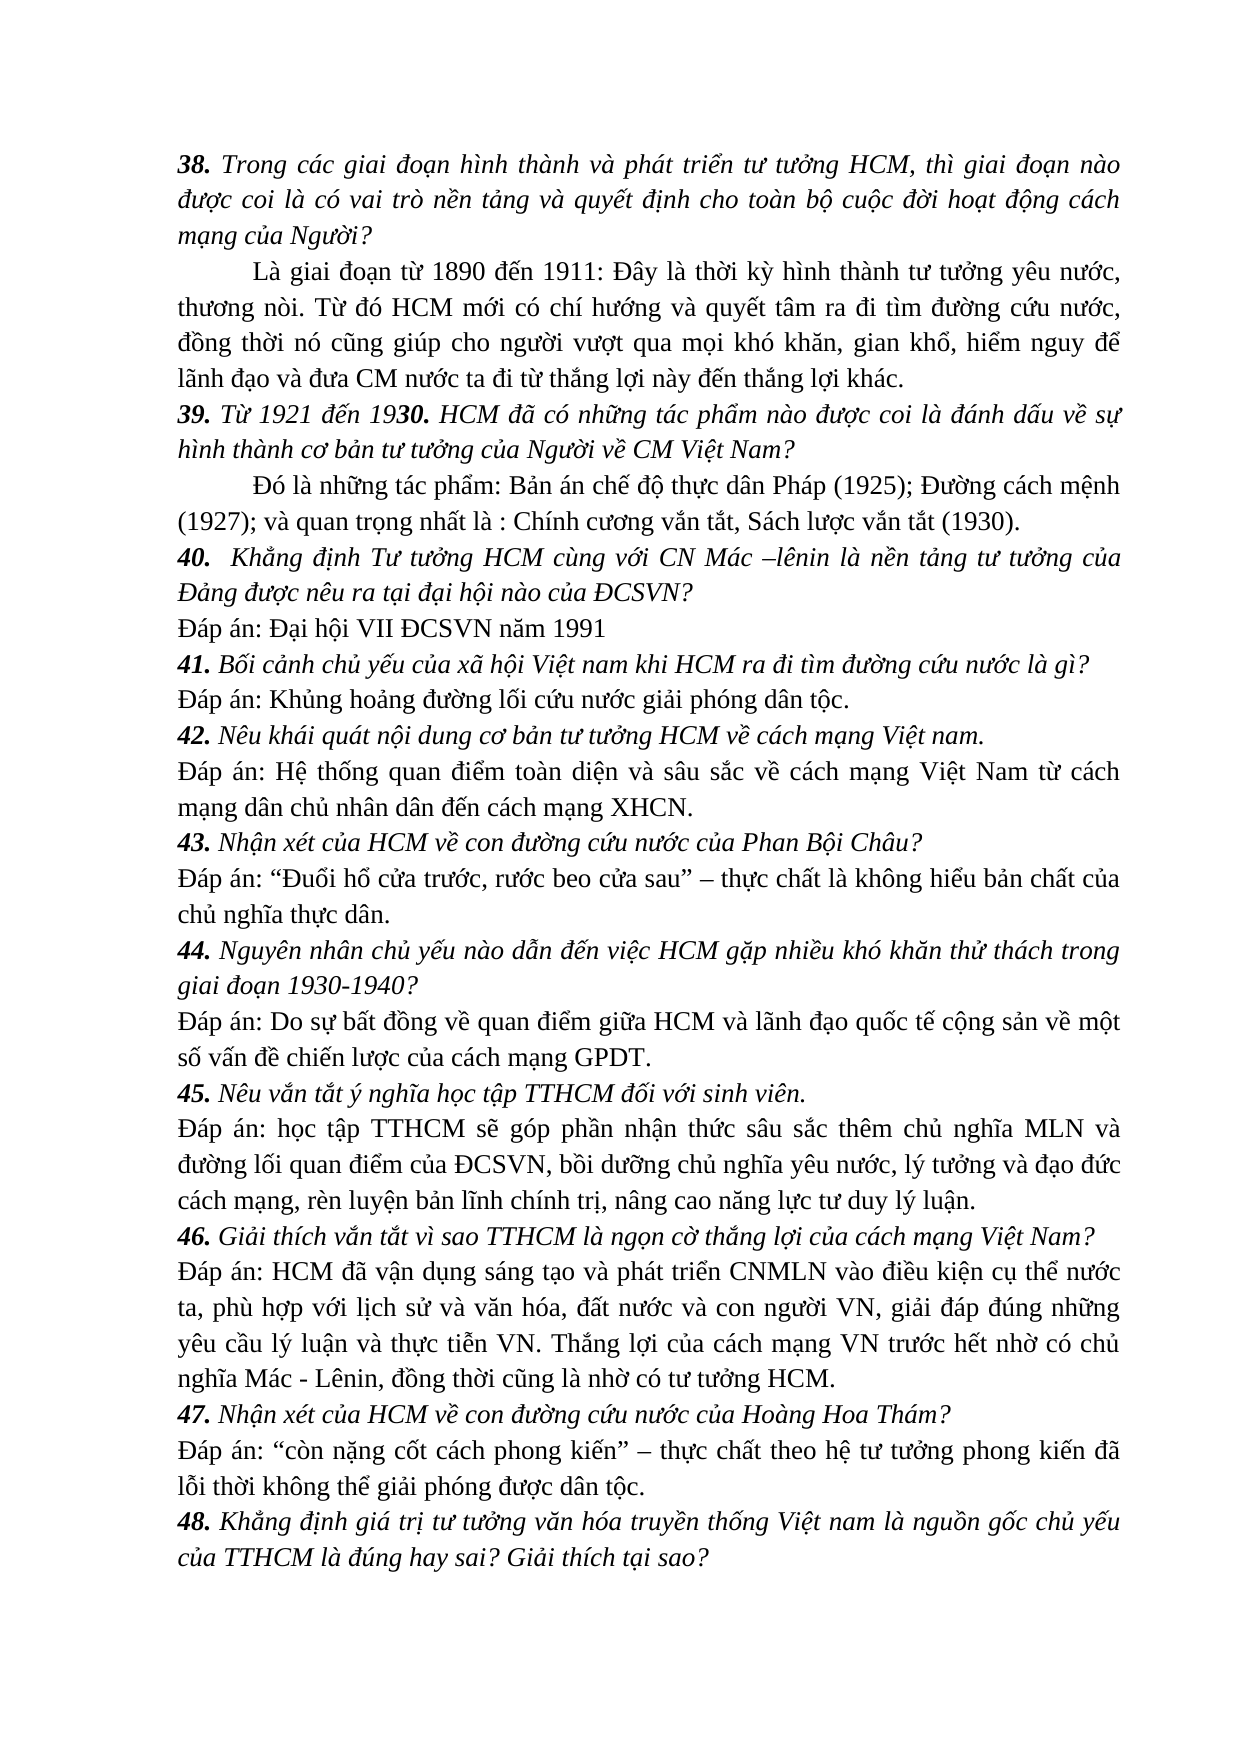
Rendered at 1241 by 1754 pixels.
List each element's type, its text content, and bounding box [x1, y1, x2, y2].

text 38. Trong các giai đoạn hình thành và phát triển tư tưởng HCM, thì giai đoạn nào được coi là có vai trò nền tảng và quyết định cho toàn bộ cuộc đời hoạt động cách mạng của Người? [177, 148, 1122, 250]
text 40. Khẳng định Tư tưởng HCM cùng với CN Mác –lênin là nền tảng tư tưởng của Đảng được nêu ra tại đại hội nào của ĐCSVN? [177, 541, 1122, 608]
text 39. Từ 1921 đến 1930. HCM đã có những tác phẩm nào được coi là đánh dấu về sự hình thành cơ bản tư tưởng của Người về CM Việt Nam? [177, 398, 1122, 465]
text Đáp án: “còn nặng cốt cách phong kiến” – thực chất theo hệ tư tưởng phong kiến đã lỗi thời không thể giải phóng được dân tộc. [177, 1434, 1122, 1501]
text 41. Bối cảnh chủ yếu của xã hội Việt nam khi HCM ra đi tìm đường cứu nước là gì? [177, 648, 1122, 679]
text Đáp án: HCM đã vận dụng sáng tạo và phát triển CNMLN vào điều kiện cụ thể nước ta, phù hợp với lịch sử và văn hóa, đất nước và con người VN, giải đáp đúng những yêu cầu lý luận và thực tiễn VN. Thắng lợi của cách mạng VN trước hết nhờ có chủ nghĩa Mác - Lênin, đồng thời cũng là nhờ có tư tưởng HCM. [177, 1255, 1122, 1394]
text 44. Nguyên nhân chủ yếu nào dẫn đến việc HCM gặp nhiều khó khăn thử thách trong giai đoạn 1930-1940? [177, 934, 1122, 1001]
text Là giai đoạn từ 1890 đến 1911: Đây là thời kỳ hình thành tư tưởng yêu nước, thương nòi. Từ đó HCM mới có chí hướng và quyết tâm ra đi tìm đường cứu nước, đồng thời nó cũng giúp cho người vượt qua mọi khó khăn, gian khổ, hiểm nguy để lãnh đạo và đưa CM nước ta đi từ thắng lợi này đến thắng lợi khác. [177, 255, 1122, 393]
text Đáp án: “Đuổi hổ cửa trước, rước beo cửa sau” – thực chất là không hiểu bản chất của chủ nghĩa thực dân. [177, 862, 1122, 929]
text 48. Khẳng định giá trị tư tưởng văn hóa truyền thống Việt nam là nguồn gốc chủ yếu của TTHCM là đúng hay sai? Giải thích tại sao? [177, 1505, 1122, 1572]
text Đáp án: học tập TTHCM sẽ góp phần nhận thức sâu sắc thêm chủ nghĩa MLN và đường lối quan điểm của ĐCSVN, bồi dưỡng chủ nghĩa yêu nước, lý tưởng và đạo đức cách mạng, rèn luyện bản lĩnh chính trị, nâng cao năng lực tư duy lý luận. [177, 1112, 1122, 1215]
text 45. Nêu vắn tắt ý nghĩa học tập TTHCM đối với sinh viên. [177, 1077, 1122, 1108]
text Đáp án: Hệ thống quan điểm toàn diện và sâu sắc về cách mạng Việt Nam từ cách mạng dân chủ nhân dân đến cách mạng XHCN. [177, 755, 1122, 822]
text 43. Nhận xét của HCM về con đường cứu nước của Phan Bội Châu? [177, 827, 1122, 858]
text Đáp án: Do sự bất đồng về quan điểm giữa HCM và lãnh đạo quốc tế cộng sản về một số vấn đề chiến lược của cách mạng GPDT. [177, 1005, 1122, 1072]
text 47. Nhận xét của HCM về con đường cứu nước của Hoàng Hoa Thám? [177, 1398, 1122, 1429]
text 46. Giải thích vắn tắt vì sao TTHCM là ngọn cờ thắng lợi của cách mạng Việt Nam? [177, 1219, 1122, 1251]
text Đáp án: Đại hội VII ĐCSVN năm 1991 [177, 612, 1122, 643]
text 42. Nêu khái quát nội dung cơ bản tư tưởng HCM về cách mạng Việt nam. [177, 719, 1122, 751]
text Đó là những tác phẩm: Bản án chế độ thực dân Pháp (1925); Đường cách mệnh (1927); và quan trọng nhất là : Chính cương vắn tắt, Sách lược vắn tắt (1930). [177, 469, 1122, 536]
text Đáp án: Khủng hoảng đường lối cứu nước giải phóng dân tộc. [177, 684, 1122, 715]
